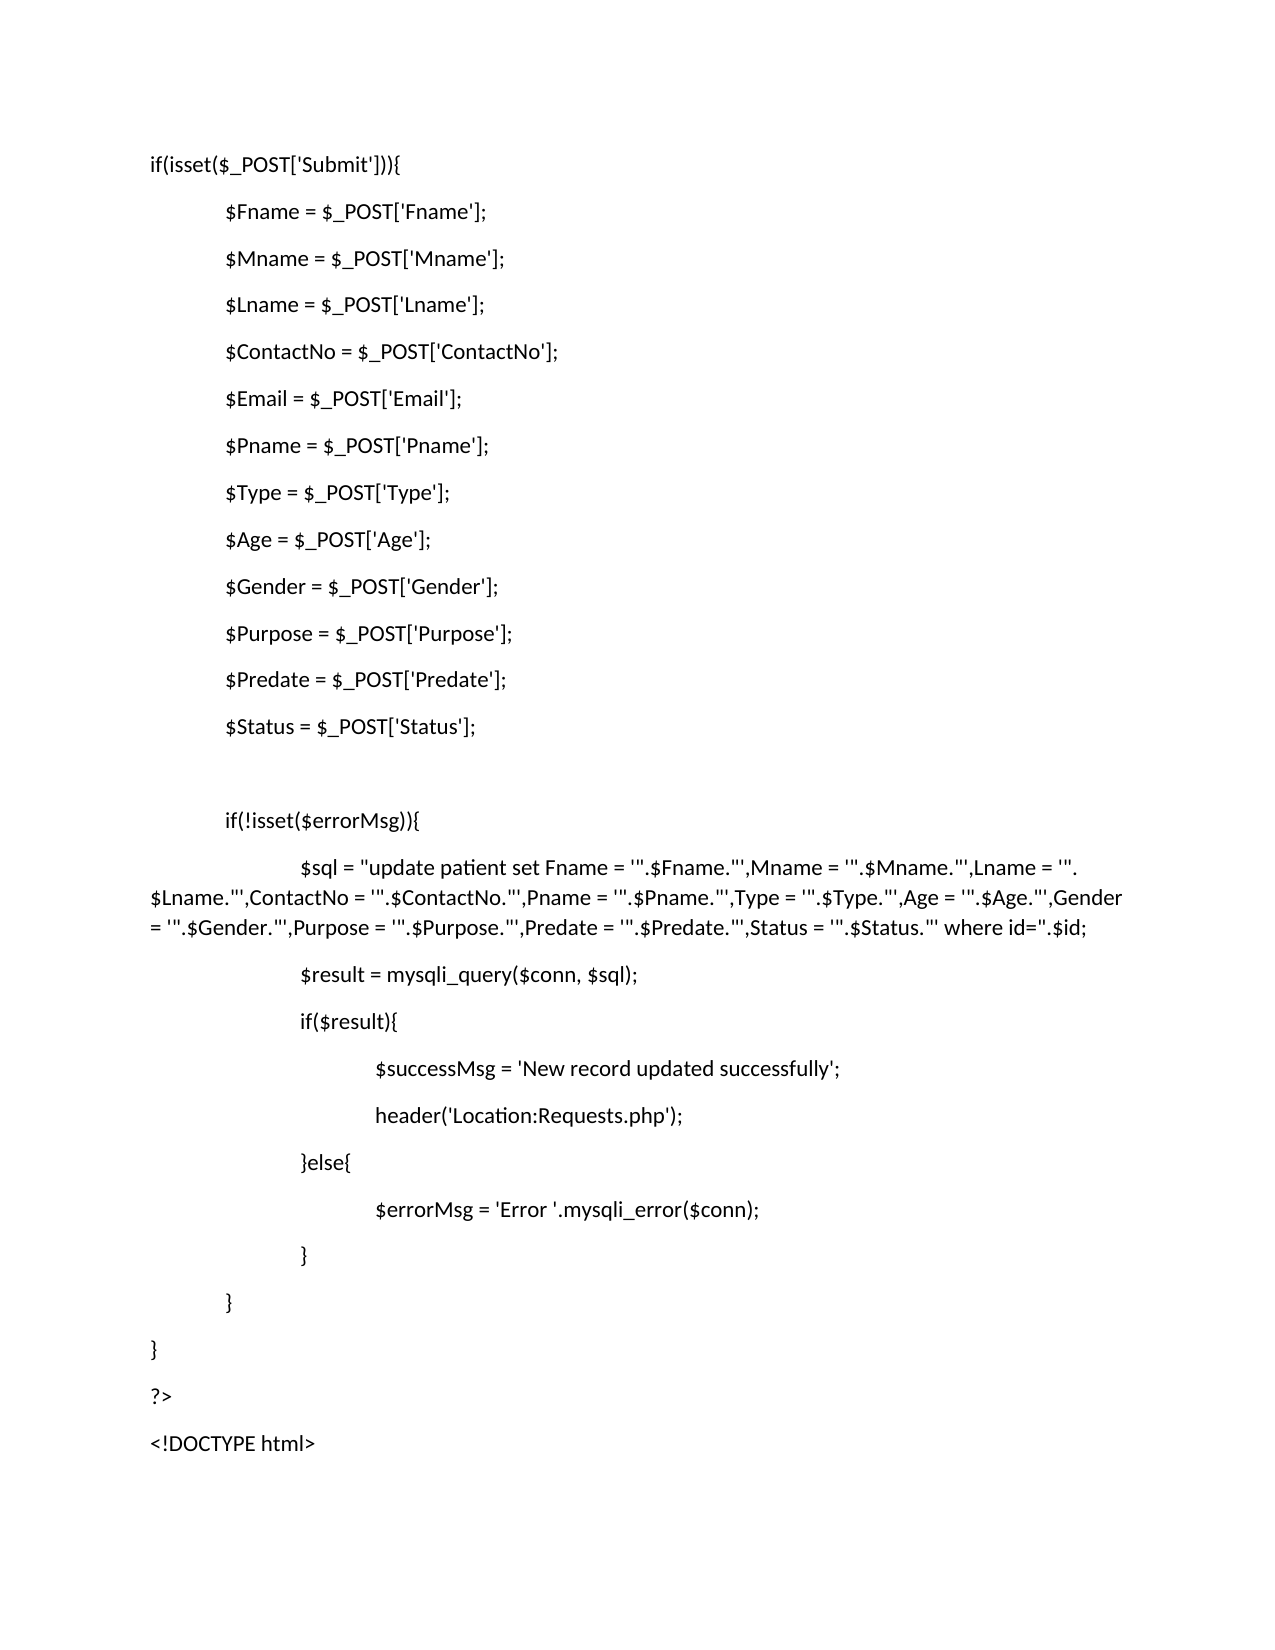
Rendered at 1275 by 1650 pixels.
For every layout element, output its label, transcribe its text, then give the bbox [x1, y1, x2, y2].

text $Purpose = $_POST['Purpose']; [150, 619, 1125, 647]
text if($result){ [150, 1007, 1125, 1035]
text header('Location:Requests.php'); [150, 1101, 1125, 1129]
text if(!isset($errorMsg)){ [150, 806, 1125, 834]
text }else{ [150, 1148, 1125, 1176]
text $Age = $_POST['Age']; [150, 525, 1125, 553]
text $Pname = $_POST['Pname']; [150, 431, 1125, 459]
text } [150, 1242, 1125, 1270]
text $Gender = $_POST['Gender']; [150, 572, 1125, 600]
text if(isset($_POST['Submit'])){ [150, 150, 1125, 178]
text $Type = $_POST['Type']; [150, 478, 1125, 506]
text $successMsg = 'New record updated successfully'; [150, 1054, 1125, 1082]
text $sql = "update patient set Fname = '".$Fname."',Mname = '".$Mname."',Lname = '".$Lname."',ContactNo = '".$ContactNo."',Pname = '".$Pname."',Type = '".$Type."',Age = '".$Age."',Gender = '".$Gender."',Purpose = '".$Purpose."',Predate = '".$Predate."',Status = '".$Status."' where id=".$id; [150, 853, 1125, 942]
text $ContactNo = $_POST['ContactNo']; [150, 337, 1125, 366]
text $Mname = $_POST['Mname']; [150, 244, 1125, 272]
text $errorMsg = 'Error '.mysqli_error($conn); [150, 1195, 1125, 1223]
text <!DOCTYPE html> [150, 1429, 1125, 1457]
text $Fname = $_POST['Fname']; [150, 197, 1125, 225]
text } [150, 1288, 1125, 1317]
text $Predate = $_POST['Predate']; [150, 666, 1125, 694]
text } [150, 1335, 1125, 1363]
text $Lname = $_POST['Lname']; [150, 291, 1125, 319]
text $Status = $_POST['Status']; [150, 712, 1125, 741]
text ?> [150, 1382, 1125, 1410]
text $result = mysqli_query($conn, $sql); [150, 960, 1125, 988]
text $Email = $_POST['Email']; [150, 384, 1125, 412]
